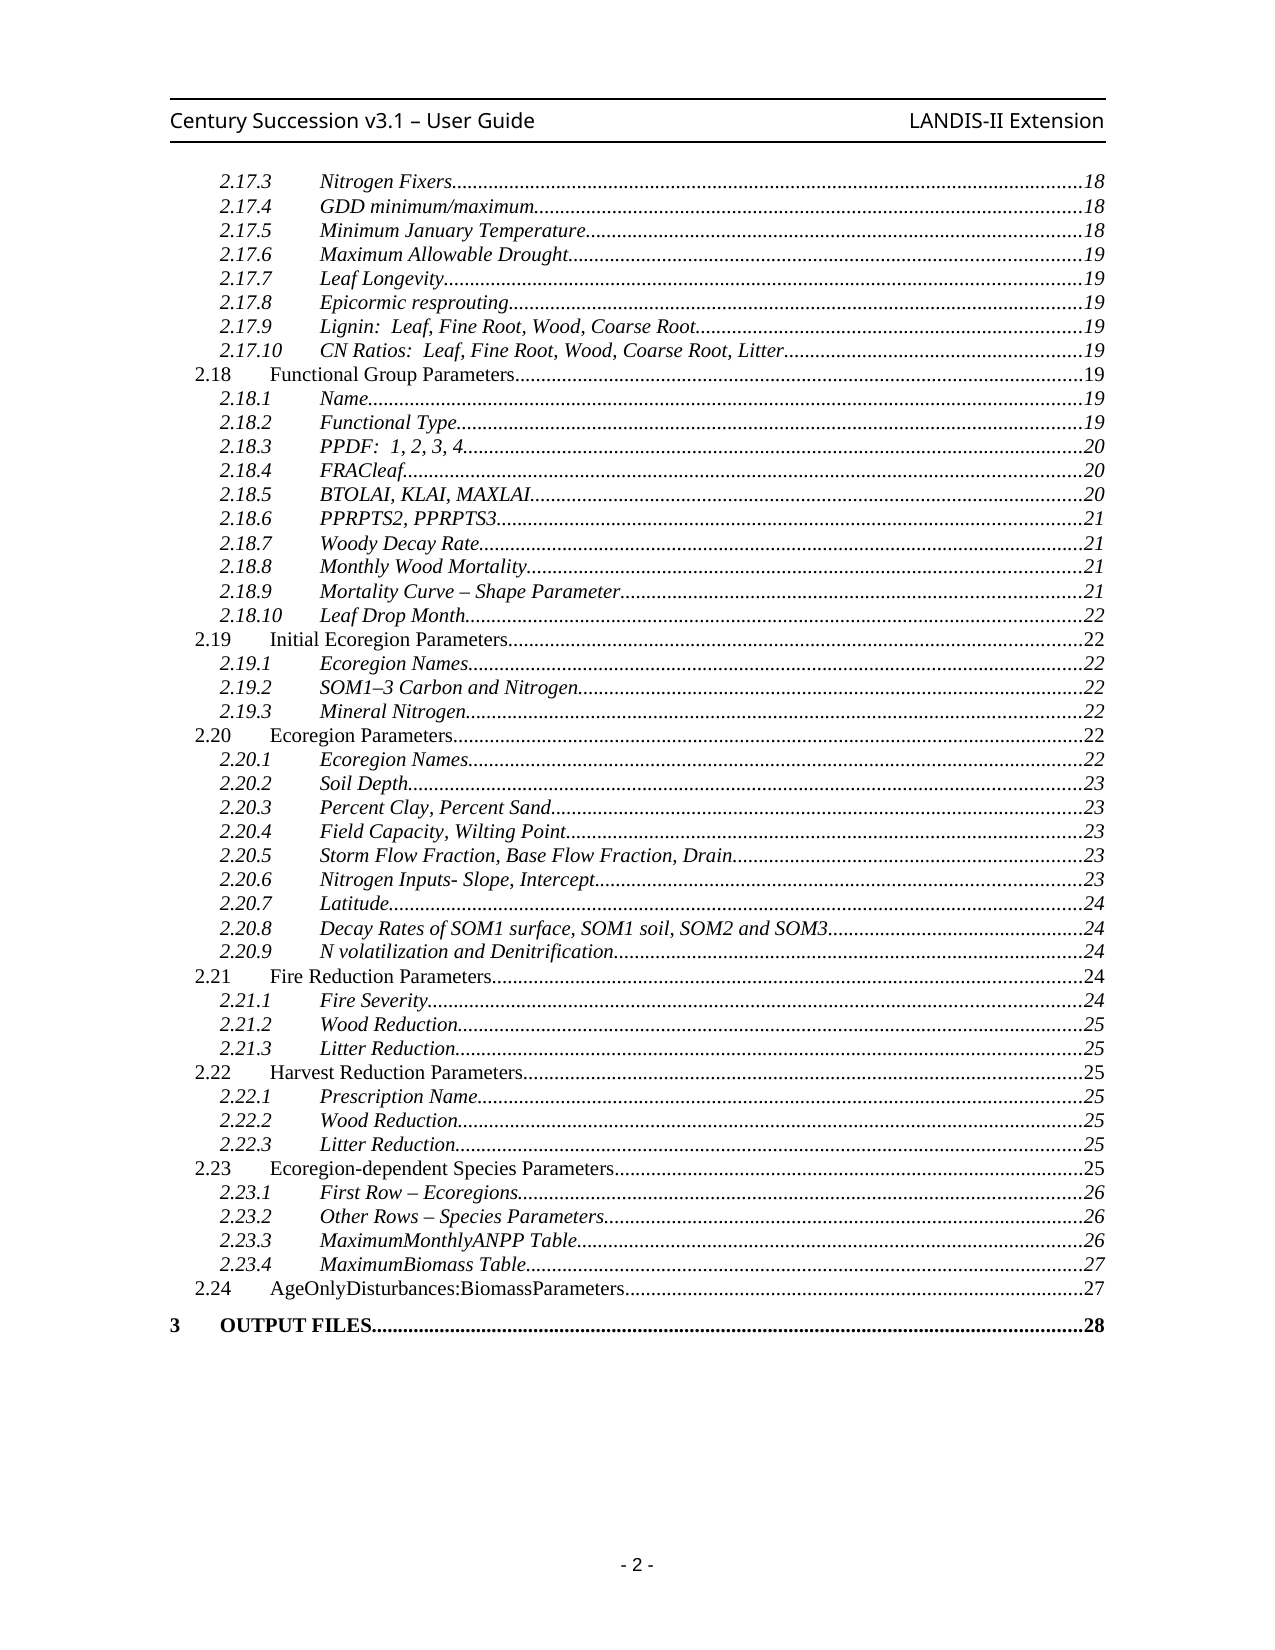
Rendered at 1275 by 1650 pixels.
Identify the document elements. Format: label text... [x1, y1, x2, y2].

text 2.22.3 Litter Reduction 25 [219, 1132, 1106, 1156]
text 2.19 Initial Ecoregion Parameters 22 [194, 627, 1106, 651]
text 2.20 Ecoregion Parameters 22 [194, 723, 1106, 747]
text 2.17.7 Leaf Longevity 19 [219, 266, 1106, 290]
text 2.21.1 Fire Severity 24 [219, 988, 1106, 1012]
text 2.23.2 Other Rows – Species Parameters 26 [219, 1204, 1106, 1228]
text 2.18.1 Name 19 [219, 386, 1106, 410]
text 2.17.3 Nitrogen Fixers 18 [219, 169, 1106, 193]
text 2.22.2 Wood Reduction 25 [219, 1108, 1106, 1132]
text 2.20.4 Field Capacity, Wilting Point 23 [219, 819, 1106, 843]
text 2.24 AgeOnlyDisturbances:BiomassParameters 27 [194, 1276, 1106, 1300]
text 2.18 Functional Group Parameters 19 [194, 362, 1106, 386]
text 3 Output Files 28 [169, 1313, 1106, 1337]
text 2.21.2 Wood Reduction 25 [219, 1012, 1106, 1036]
text 2.21.3 Litter Reduction 25 [219, 1036, 1106, 1060]
text 2.18.3 PPDF: 1, 2, 3, 4 20 [219, 434, 1106, 458]
text 2.18.2 Functional Type 19 [219, 410, 1106, 434]
text 2.22.1 Prescription Name 25 [219, 1084, 1106, 1108]
text 2.20.1 Ecoregion Names 22 [219, 747, 1106, 771]
text 2.22 Harvest Reduction Parameters 25 [194, 1060, 1106, 1084]
text 2.23.1 First Row – Ecoregions 26 [219, 1180, 1106, 1204]
text 2.20.8 Decay Rates of SOM1 surface, SOM1 soil, SOM2 and SOM3 24 [219, 915, 1106, 939]
text 2.19.2 SOM1–3 Carbon and Nitrogen 22 [219, 675, 1106, 699]
text 2.18.4 FRACleaf 20 [219, 458, 1106, 482]
text 2.18.5 BTOLAI, KLAI, MAXLAI 20 [219, 482, 1106, 506]
text 2.17.4 GDD minimum/maximum 18 [219, 193, 1106, 218]
text 2.18.9 Mortality Curve – Shape Parameter 21 [219, 578, 1106, 603]
text 2.20.6 Nitrogen Inputs- Slope, Intercept 23 [219, 867, 1106, 891]
text 2.17.5 Minimum January Temperature 18 [219, 218, 1106, 242]
text 2.18.7 Woody Decay Rate 21 [219, 530, 1106, 554]
text 2.18.6 PPRPTS2, PPRPTS3 21 [219, 506, 1106, 530]
text 2.18.10 Leaf Drop Month 22 [219, 603, 1106, 627]
text 2.20.5 Storm Flow Fraction, Base Flow Fraction, Drain 23 [219, 843, 1106, 867]
text 2.23.3 MaximumMonthlyANPP Table 26 [219, 1228, 1106, 1252]
text 2.20.2 Soil Depth 23 [219, 771, 1106, 795]
text 2.17.9 Lignin: Leaf, Fine Root, Wood, Coarse Root 19 [219, 314, 1106, 338]
text 2.17.6 Maximum Allowable Drought 19 [219, 242, 1106, 266]
text 2.20.9 N volatilization and Denitrification 24 [219, 939, 1106, 963]
text 2.17.10 CN Ratios: Leaf, Fine Root, Wood, Coarse Root, Litter 19 [219, 338, 1106, 362]
text 2.17.8 Epicormic resprouting 19 [219, 290, 1106, 314]
text 2.23 Ecoregion-dependent Species Parameters 25 [194, 1156, 1106, 1180]
text 2.19.3 Mineral Nitrogen 22 [219, 699, 1106, 723]
text 2.18.8 Monthly Wood Mortality 21 [219, 554, 1106, 578]
text 2.20.3 Percent Clay, Percent Sand 23 [219, 795, 1106, 819]
text 2.20.7 Latitude 24 [219, 891, 1106, 915]
text 2.19.1 Ecoregion Names 22 [219, 651, 1106, 675]
text 2.21 Fire Reduction Parameters 24 [194, 963, 1106, 988]
text 2.23.4 MaximumBiomass Table 27 [219, 1252, 1106, 1276]
